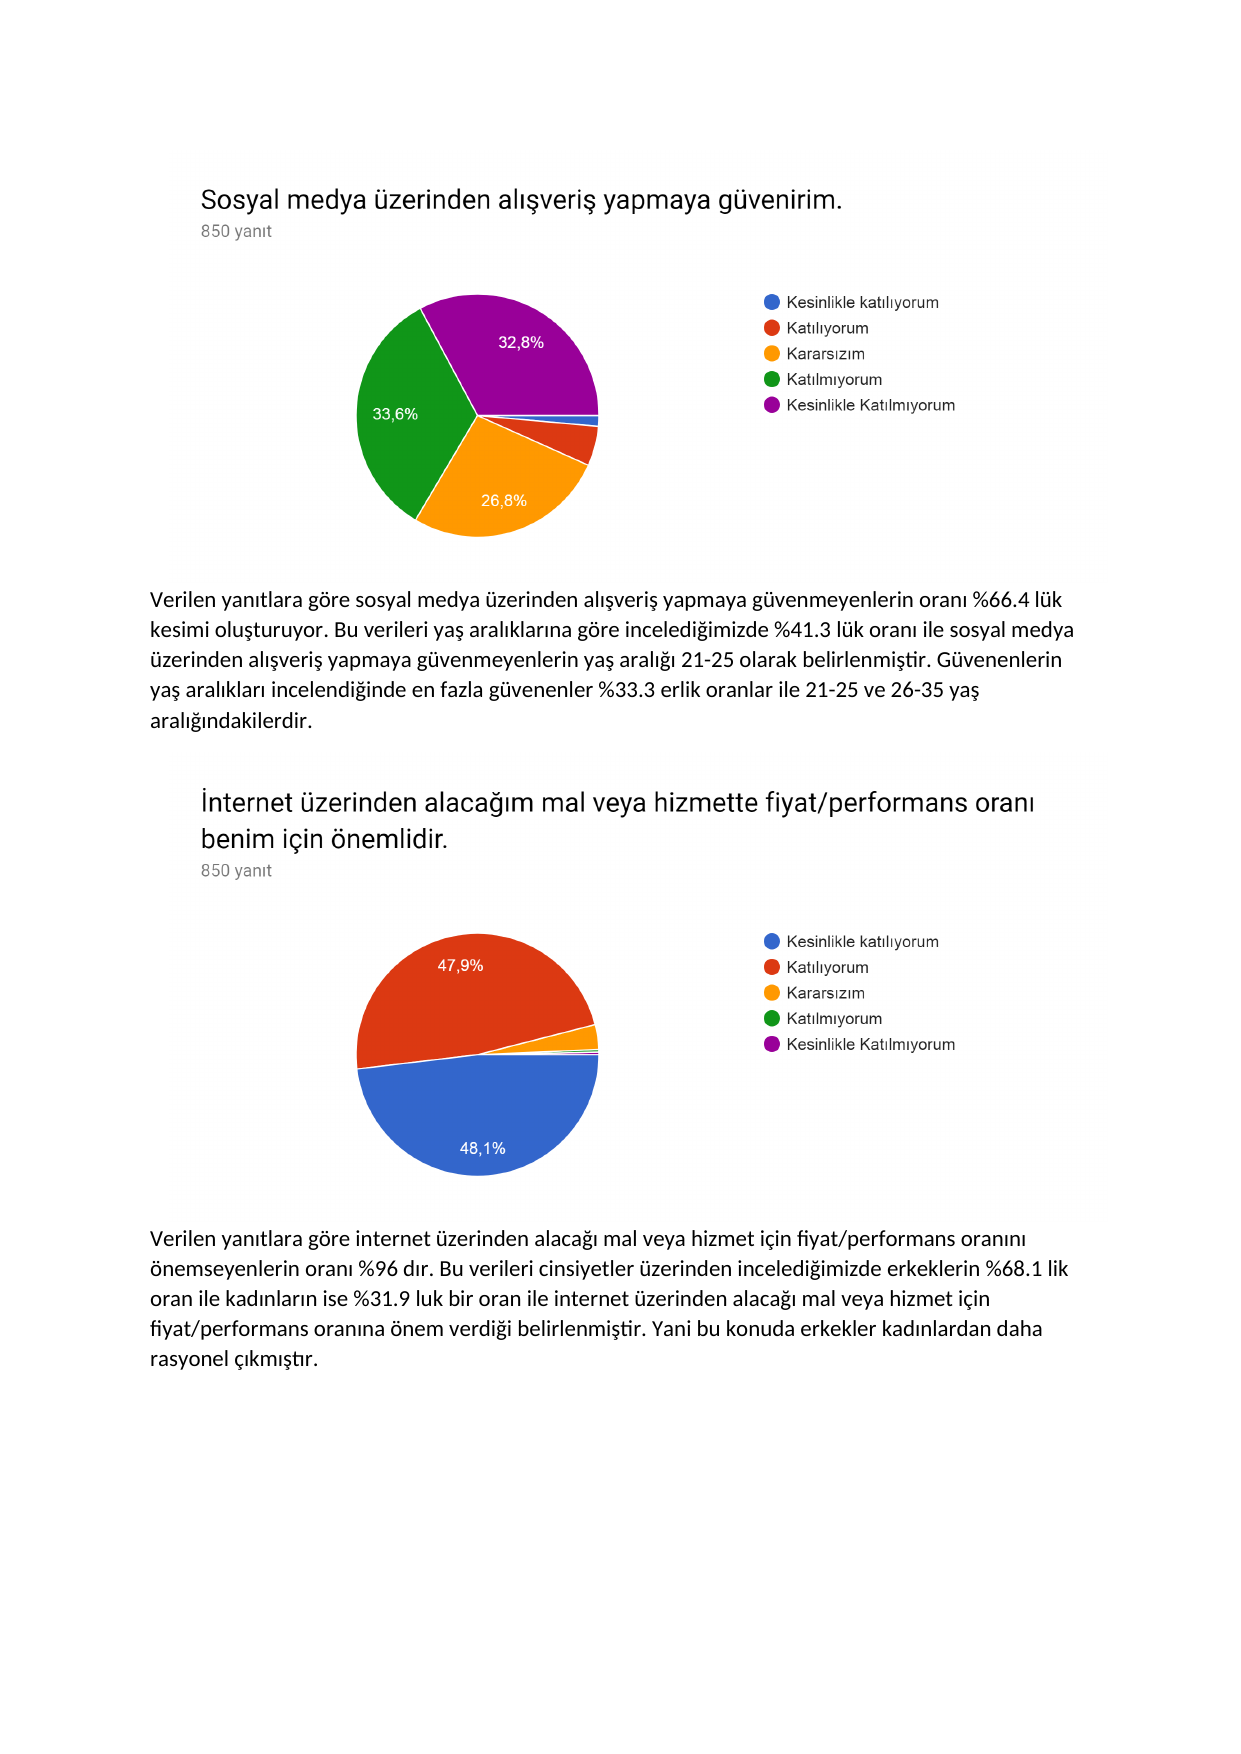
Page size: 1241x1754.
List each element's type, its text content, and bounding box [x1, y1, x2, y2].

text Verilen yanıtlara göre sosyal medya üzerinden alışveriş yapmaya güvenmeyenlerin oranı %66.4 lük kesimi oluşturuyor. Bu verileri yaş aralıklarına göre incelediğimizde %41.3 lük oranı ile sosyal medya üzerinden alışveriş yapmaya güvenmeyenlerin yaş aralığı 21-25 olarak belirlenmiştir. Güvenenlerin yaş aralıkları incelendiğinde en fazla güvenenler %33.3 erlik oranlar ile 21-25 ve 26-35 yaş aralığındakilerdir. [150, 150, 1090, 734]
text Verilen yanıtlara göre internet üzerinden alacağı mal veya hizmet için fiyat/performans oranını önemseyenlerin oranı %96 dır. Bu verileri cinsiyetler üzerinden incelediğimizde erkeklerin %68.1 lik oran ile kadınların ise %31.9 luk bir oran ile internet üzerinden alacağı mal veya hizmet için fiyat/performans oranına önem verdiği belirlenmiştir. Yani bu konuda erkekler kadınlardan daha rasyonel çıkmıştır. [150, 753, 1090, 1372]
